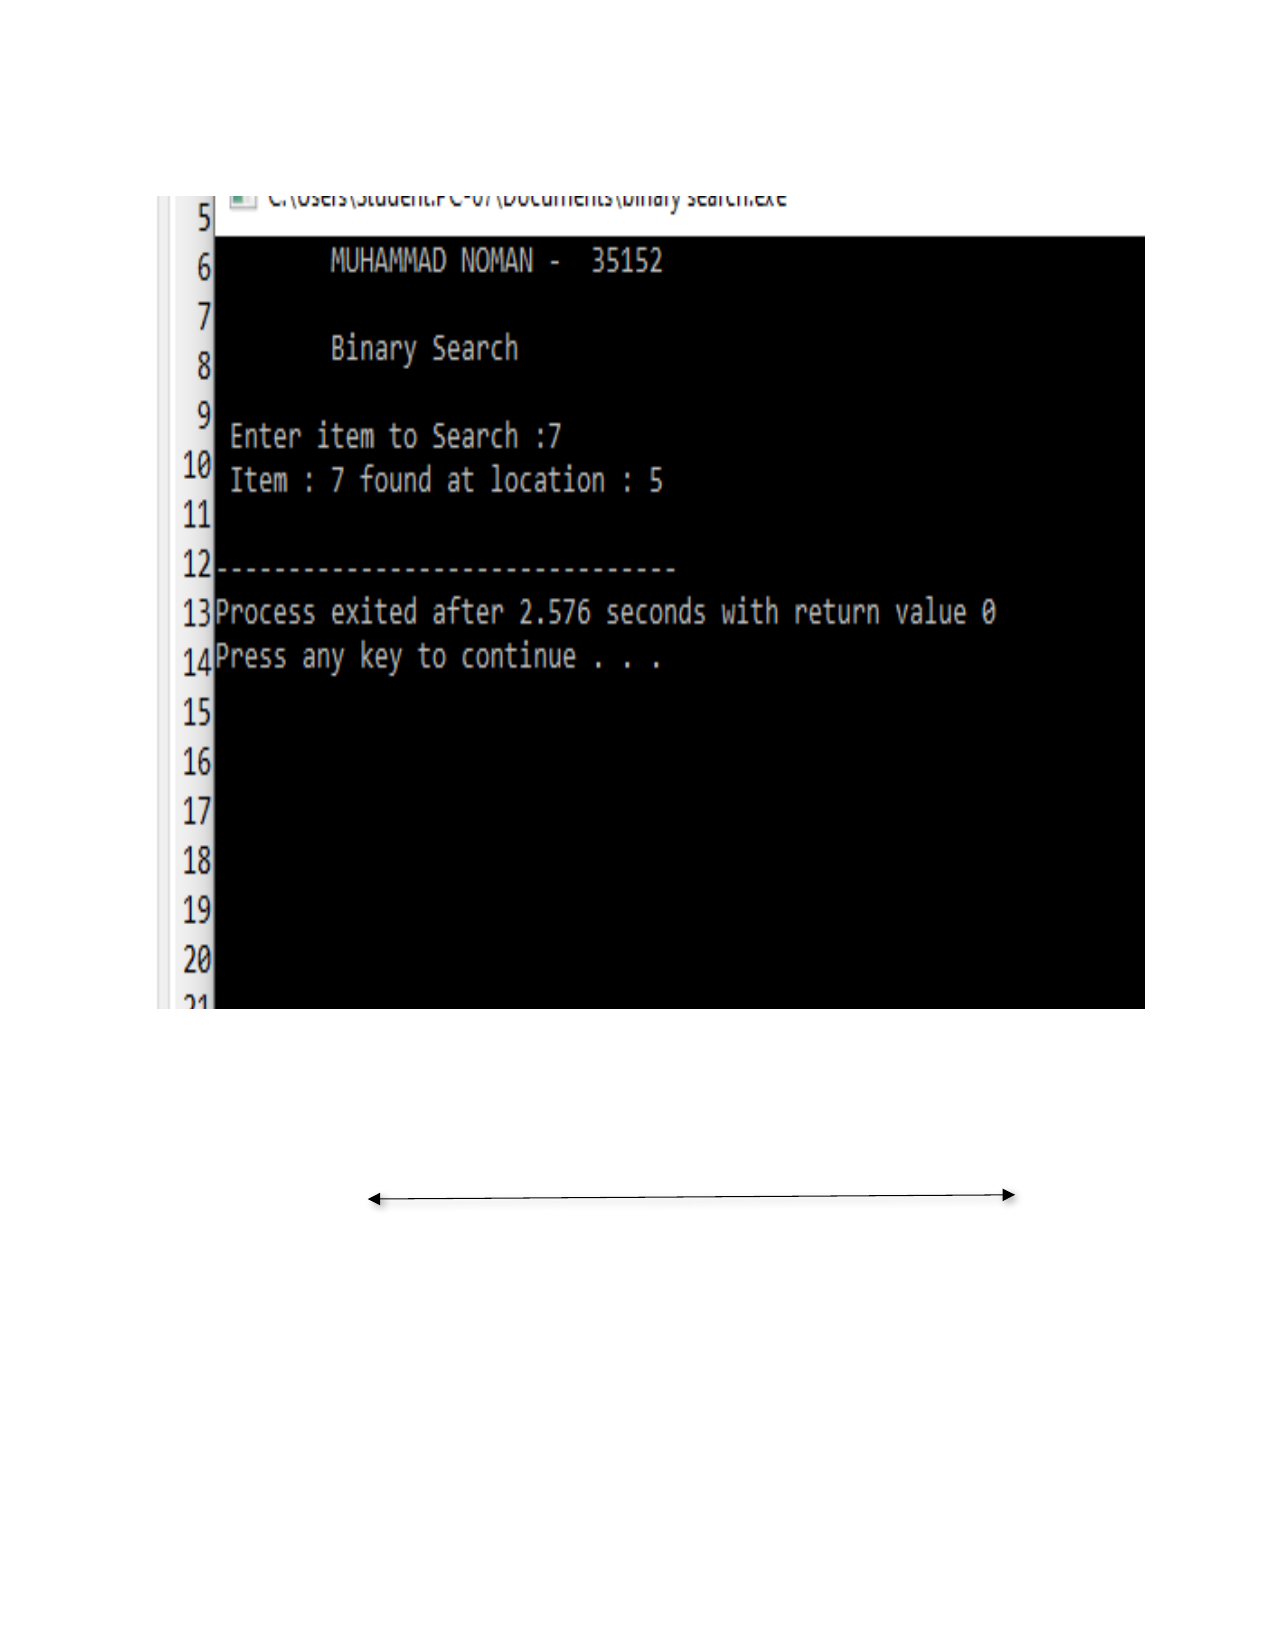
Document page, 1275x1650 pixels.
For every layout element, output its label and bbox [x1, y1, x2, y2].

picture [150, 196, 1145, 1009]
